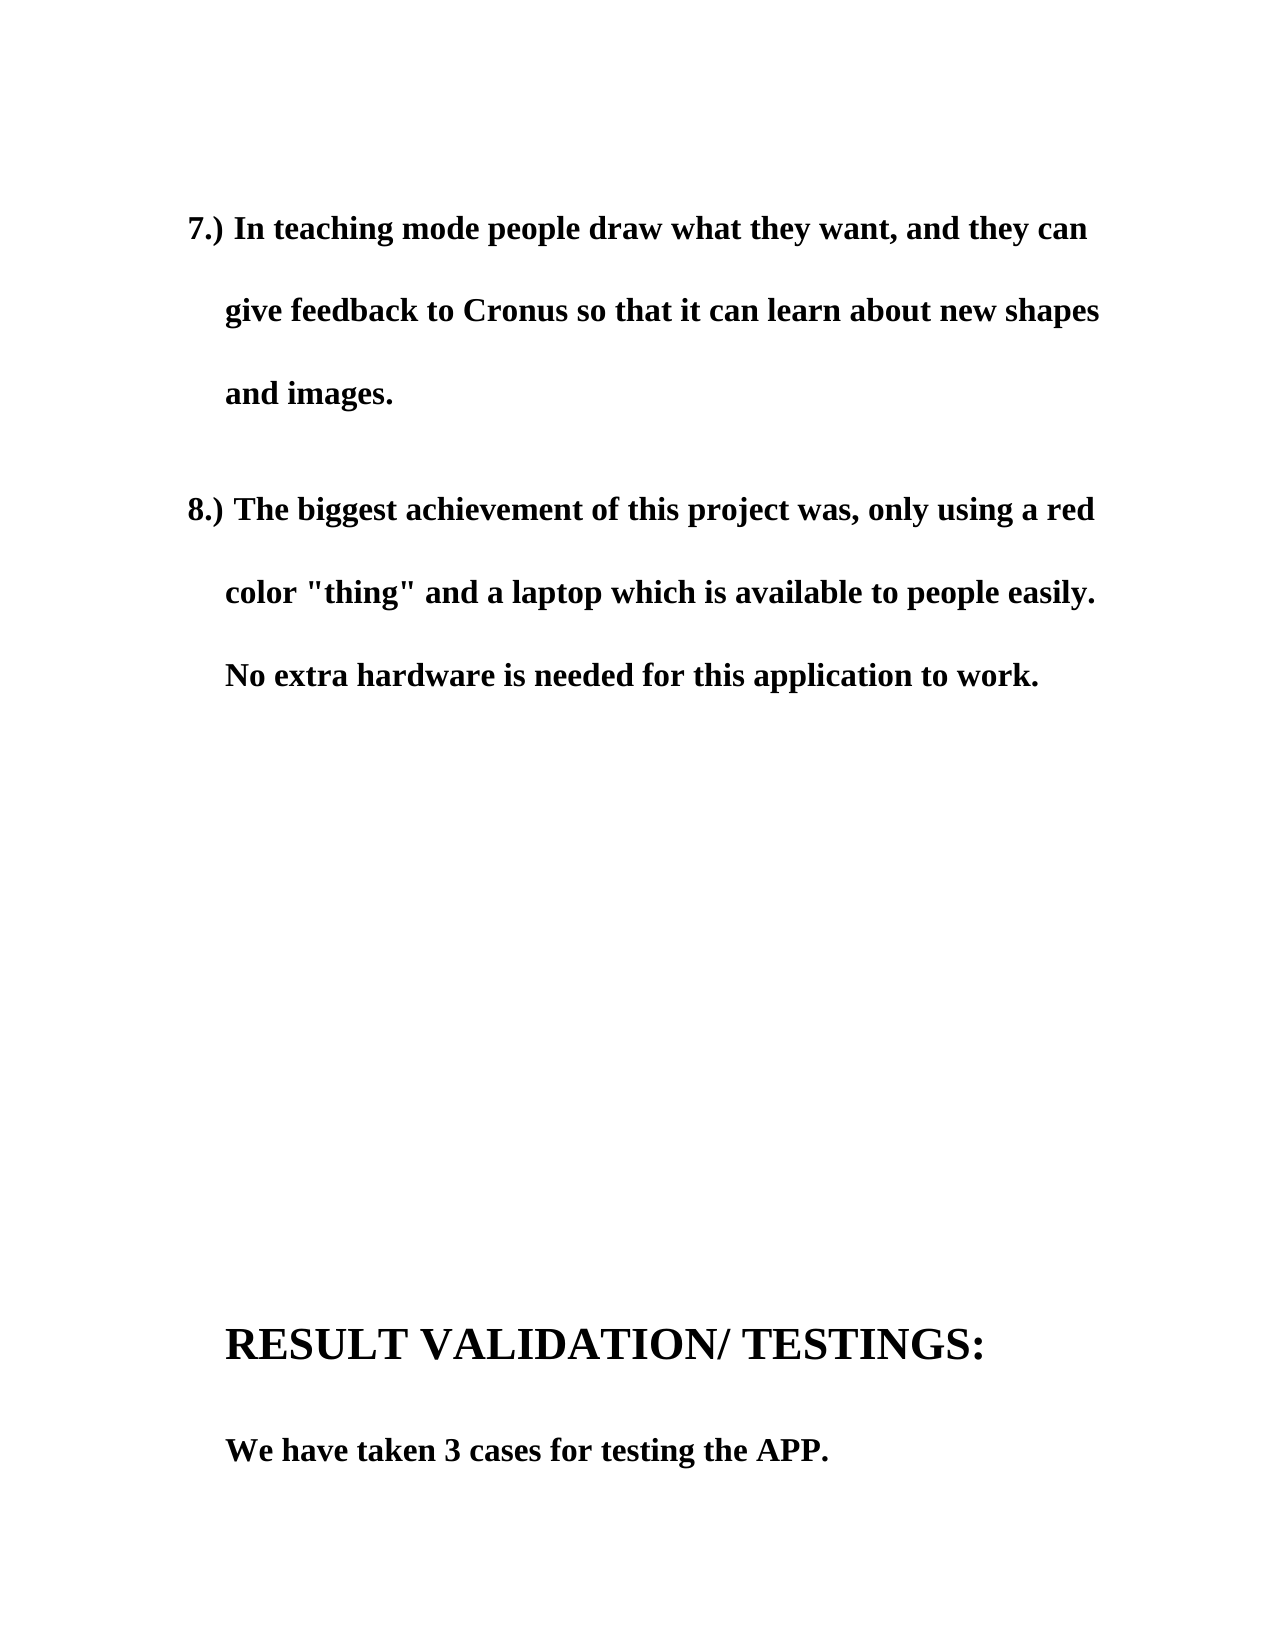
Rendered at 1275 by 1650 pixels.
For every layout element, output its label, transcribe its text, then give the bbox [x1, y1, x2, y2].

list No extra hardware is needed for this application to work. [225, 655, 1125, 693]
list The biggest achievement of this project was, only using a red [187, 489, 1125, 528]
list and images. [225, 373, 1125, 412]
list RESULT VALIDATION/ TESTINGS: [225, 1317, 1125, 1369]
list We have taken 3 cases for testing the APP. [225, 1430, 1125, 1469]
list In teaching mode people draw what they want, and they can [187, 208, 1125, 246]
list color "thing" and a laptop which is available to people easily. [225, 572, 1125, 611]
list give feedback to Cronus so that it can learn about new shapes [225, 291, 1125, 329]
